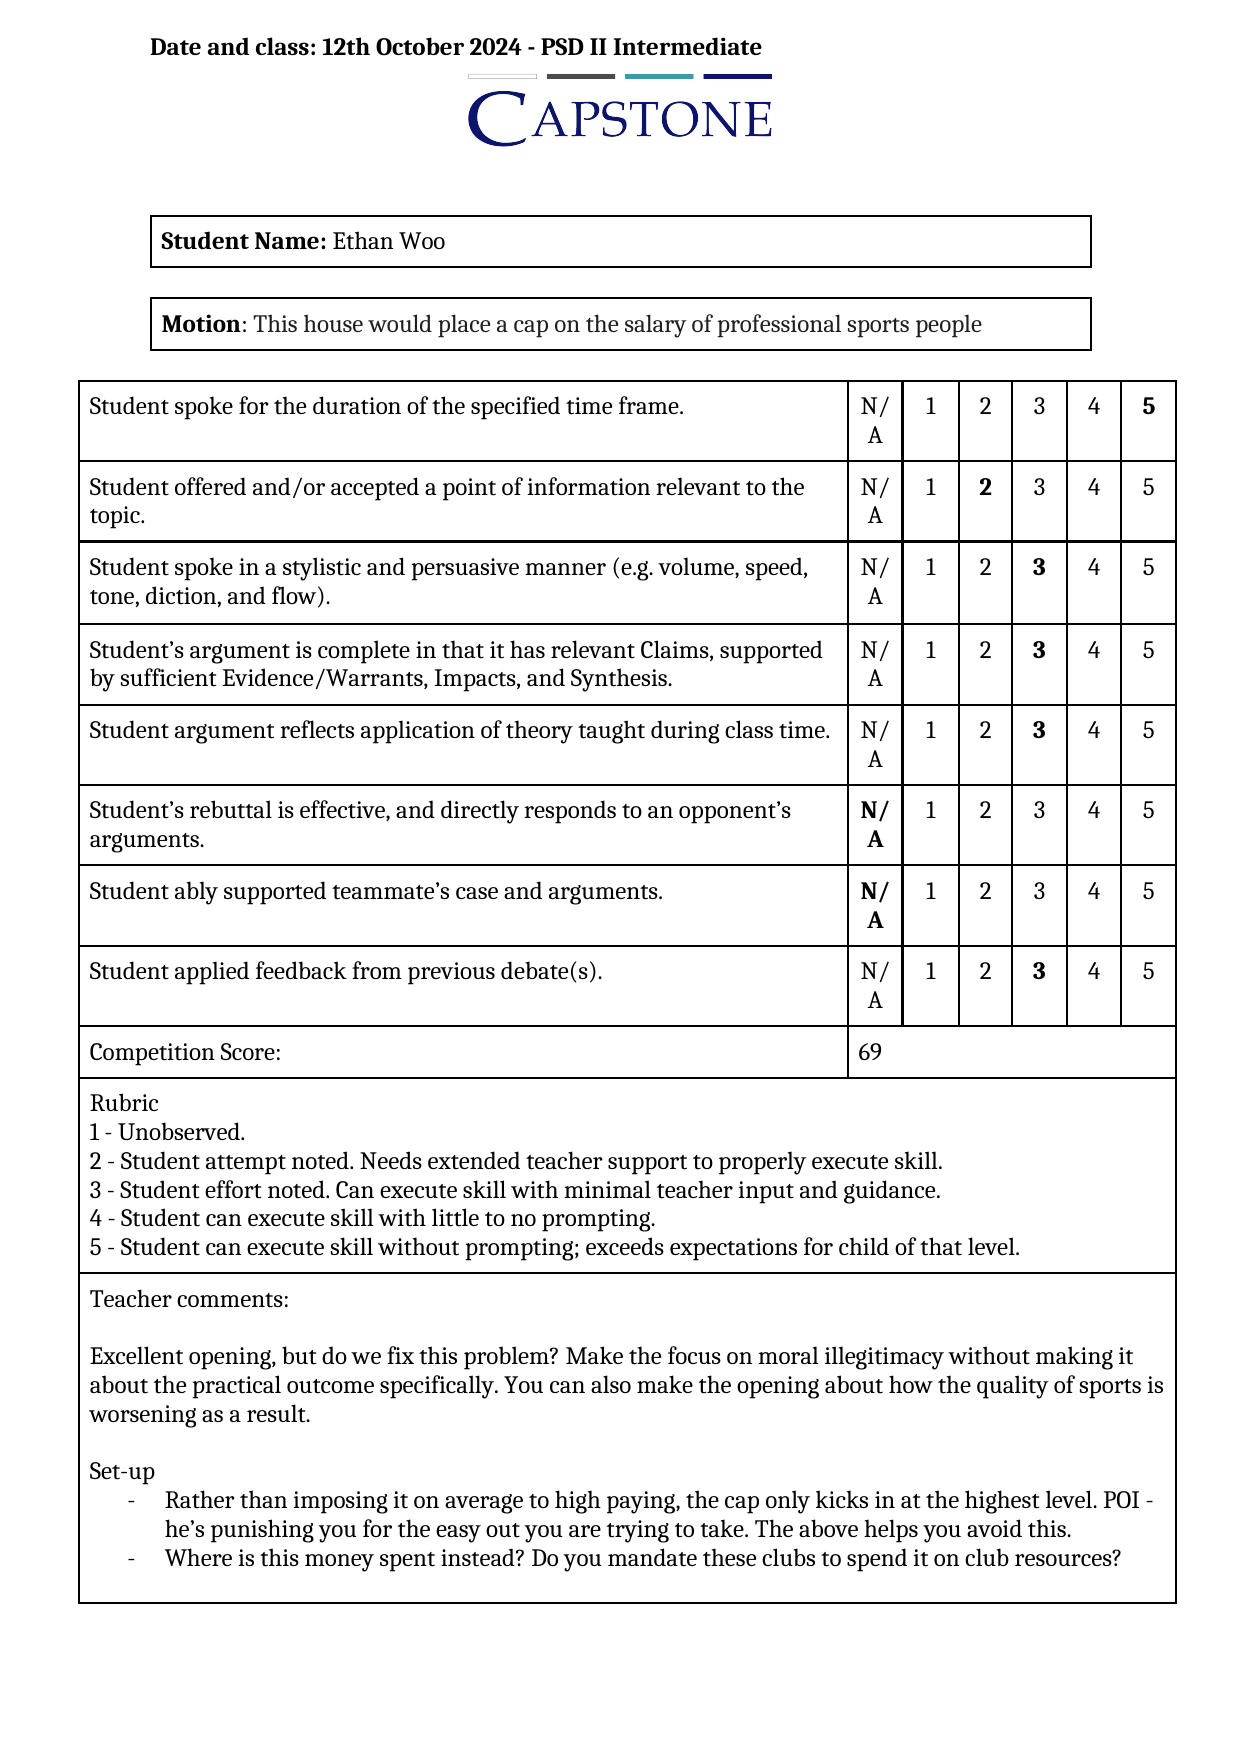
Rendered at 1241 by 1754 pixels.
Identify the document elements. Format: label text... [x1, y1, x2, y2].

table_cell 4 [1068, 462, 1120, 540]
table_cell 1 [904, 706, 958, 784]
table_cell 1 [904, 625, 958, 703]
table_cell 3 [1013, 947, 1066, 1025]
table_cell 2 [960, 947, 1011, 1025]
table_cell 4 [1068, 866, 1120, 945]
table_cell 3 [1013, 706, 1066, 784]
table_cell 1 [904, 786, 958, 864]
picture [460, 66, 781, 153]
table_cell Student’s rebuttal is effective, and directly responds to an opponent’s arguments. [80, 786, 847, 864]
table_header 5 [1122, 382, 1175, 460]
table_header 2 [960, 382, 1011, 460]
table_cell 3 [1013, 462, 1066, 540]
table_cell 3 [1013, 866, 1066, 945]
table_cell 1 [904, 866, 958, 945]
table_cell N/A [849, 462, 901, 540]
table_cell Competition Score: [80, 1027, 847, 1077]
table_cell N/A [849, 625, 901, 703]
table_cell Student’s argument is complete in that it has relevant Claims, supported by sufficient Evidence/Warrants, Impacts, and Synthesis. [80, 625, 847, 703]
table_cell 4 [1068, 786, 1120, 864]
table_cell 2 [960, 866, 1011, 945]
table_cell Student offered and/or accepted a point of information relevant to the topic. [80, 462, 847, 540]
table_header Motion: This house would place a cap on the salary of professional sports people [152, 299, 1090, 349]
table_cell N/A [849, 947, 901, 1025]
table_cell 2 [960, 786, 1011, 864]
table_cell 5 [1122, 947, 1175, 1025]
table_cell 4 [1068, 947, 1120, 1025]
table_cell 5 [1122, 625, 1175, 703]
table_header 3 [1013, 382, 1066, 460]
table_cell 4 [1068, 543, 1120, 623]
table_cell Student spoke in a stylistic and persuasive manner (e.g. volume, speed, tone, diction, and flow). [80, 543, 847, 623]
table_cell 69 [849, 1027, 1175, 1077]
table_header Student spoke for the duration of the specified time frame. [80, 382, 847, 460]
table_cell 2 [960, 706, 1011, 784]
table_cell 3 [1013, 625, 1066, 703]
table_cell 2 [960, 625, 1011, 703]
table_cell 5 [1122, 866, 1175, 945]
table_cell 3 [1013, 786, 1066, 864]
table_cell N/A [849, 786, 901, 864]
table_cell 1 [904, 543, 958, 623]
table_cell 3 [1013, 543, 1066, 623]
table_header 4 [1068, 382, 1120, 460]
table_header 1 [904, 382, 958, 460]
table_cell 5 [1122, 786, 1175, 864]
table_header Student Name: Ethan Woo [152, 217, 1090, 266]
table_cell 4 [1068, 706, 1120, 784]
table_cell 5 [1122, 543, 1175, 623]
table_cell 5 [1122, 462, 1175, 540]
table_cell 1 [904, 462, 958, 540]
table_cell N/A [849, 866, 901, 945]
table_cell N/A [849, 543, 901, 623]
table_cell Student argument reflects application of theory taught during class time. [80, 706, 847, 784]
table_cell Student ably supported teammate’s case and arguments. [80, 866, 847, 945]
table_cell Rubric 1 - Unobserved. 2 - Student attempt noted. Needs extended teacher support to properly execute skill. 3 - Student effort noted. Can execute skill with minimal teacher input and guidance. 4 - Student can execute skill with little to no prompting. 5 - Student can execute skill without prompting; exceeds expectations for child of that level. [80, 1079, 1175, 1272]
table_cell 5 [1122, 706, 1175, 784]
table_cell 2 [960, 543, 1011, 623]
table_cell N/A [849, 706, 901, 784]
table_cell 4 [1068, 625, 1120, 703]
table_cell 1 [904, 947, 958, 1025]
table_cell Student applied feedback from previous debate(s). [80, 947, 847, 1025]
table_cell 2 [960, 462, 1011, 540]
table_header N/A [849, 382, 901, 460]
